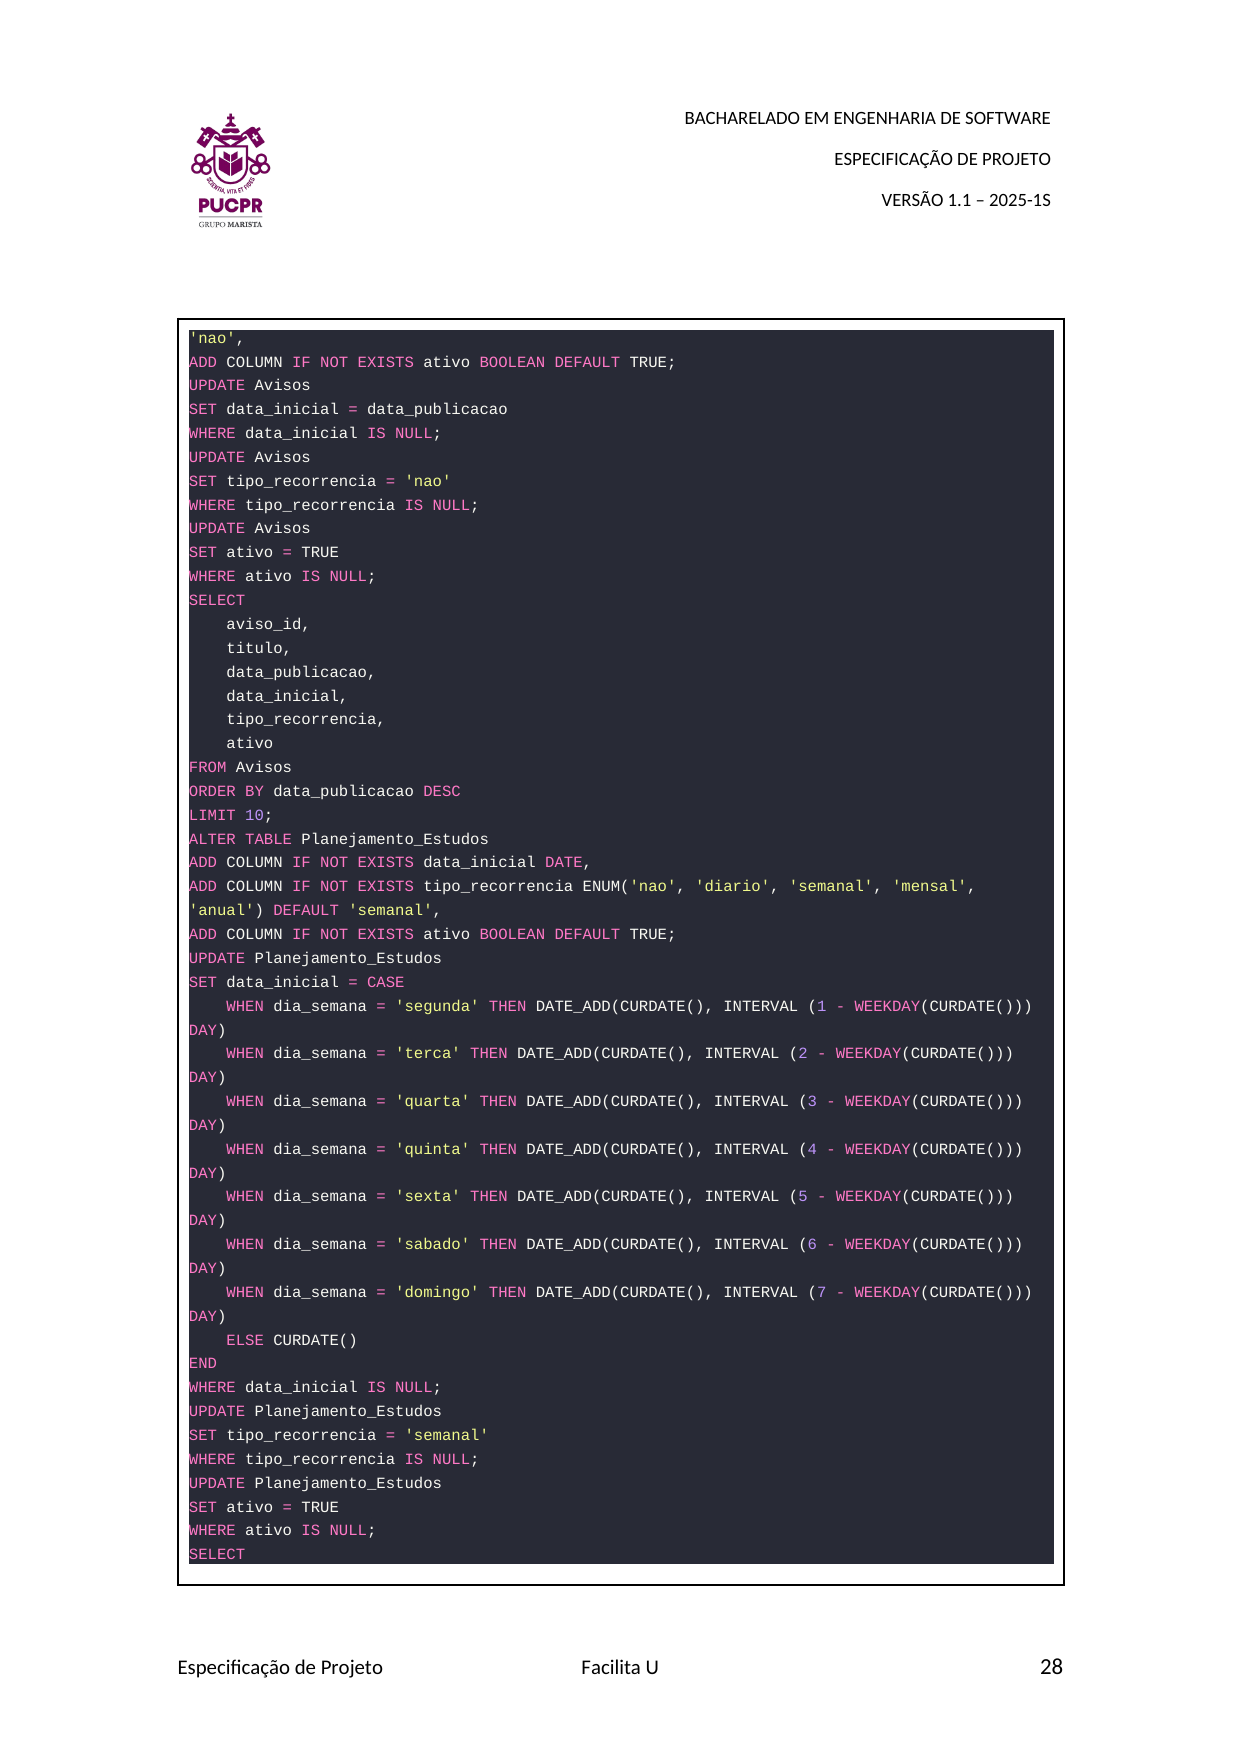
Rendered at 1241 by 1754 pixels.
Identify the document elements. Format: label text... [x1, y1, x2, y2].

picture [188, 106, 272, 235]
